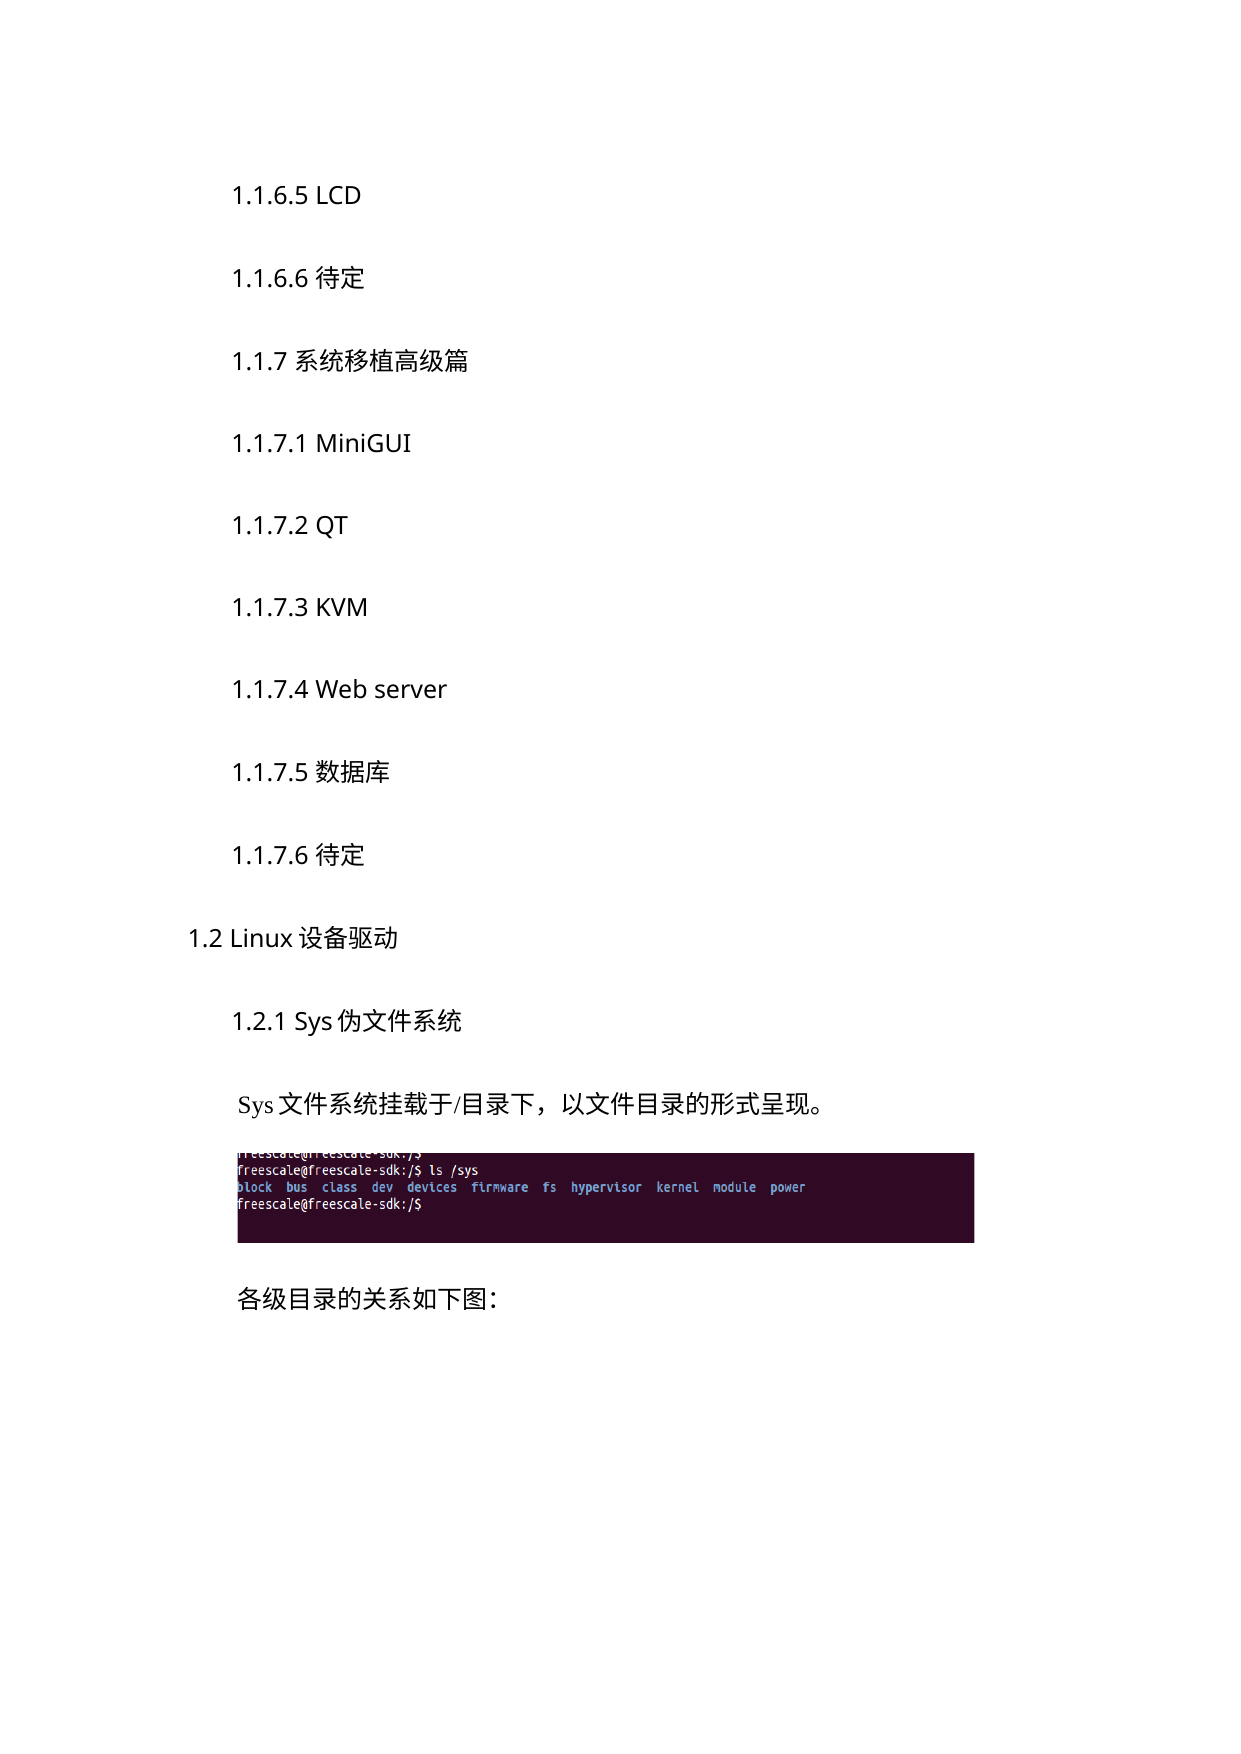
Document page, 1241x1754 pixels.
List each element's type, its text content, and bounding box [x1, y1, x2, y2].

text 系统移植高级篇 [187, 327, 1053, 392]
text KVM [187, 574, 1053, 639]
text 待定 [187, 244, 1053, 309]
text Web server [187, 656, 1053, 721]
picture [237, 1153, 975, 1243]
text MiniGUI [187, 410, 1053, 475]
text 待定 [187, 821, 1053, 886]
text Sys伪文件系统 [187, 987, 1053, 1052]
list Sys文件系统挂载于/目录下，以文件目录的形式呈现。 [187, 1071, 1053, 1136]
text Linux设备驱动 [187, 904, 1053, 969]
text 数据库 [187, 738, 1053, 803]
list 各级目录的关系如下图： [187, 1266, 1053, 1331]
text LCD [187, 162, 1053, 227]
text QT [187, 492, 1053, 557]
